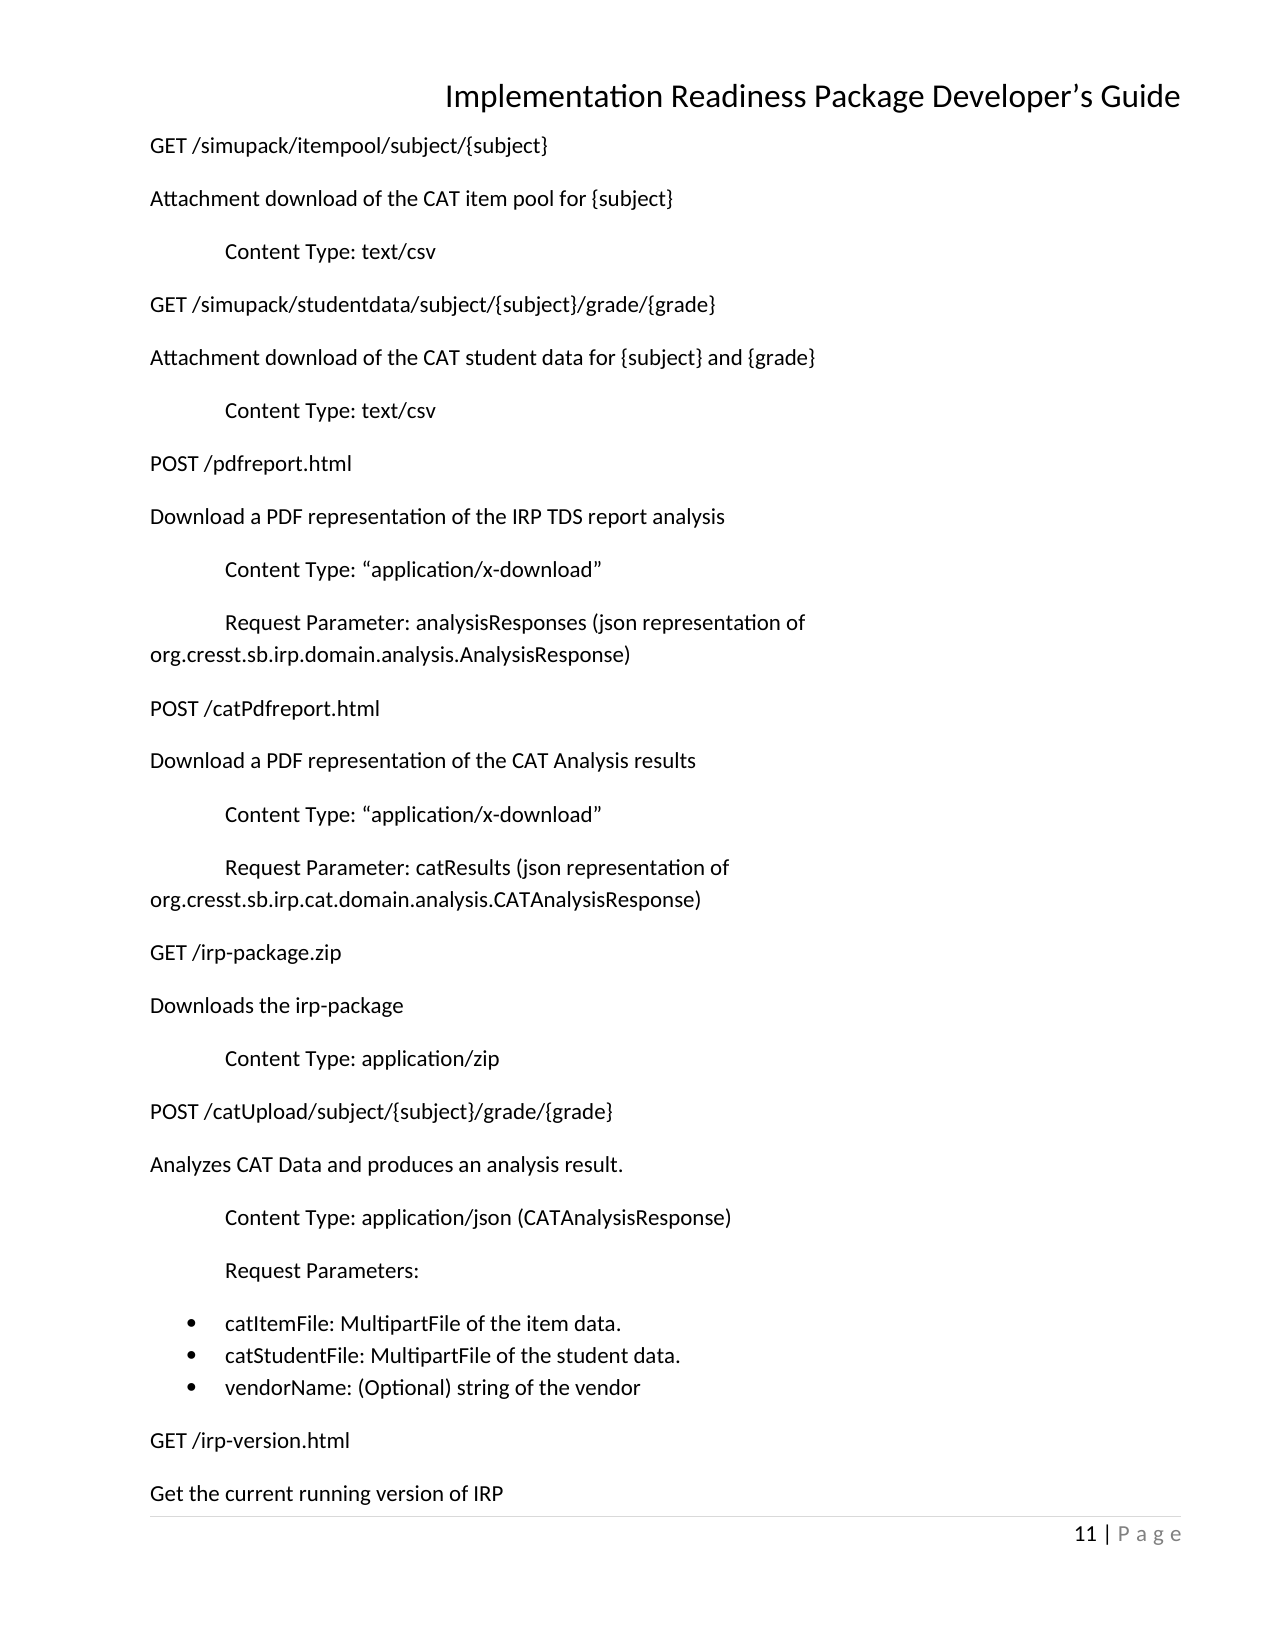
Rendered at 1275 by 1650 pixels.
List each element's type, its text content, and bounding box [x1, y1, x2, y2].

list catStudentFile: MultipartFile of the student data. [187, 1341, 1181, 1369]
text Attachment download of the CAT item pool for {subject} [150, 184, 1181, 212]
text Content Type: text/csv [150, 396, 1181, 424]
text POST /catUpload/subject/{subject}/grade/{grade} [150, 1097, 1181, 1125]
text Content Type: text/csv [150, 237, 1181, 265]
text Attachment download of the CAT student data for {subject} and {grade} [150, 343, 1181, 371]
list vendorName: (Optional) string of the vendor [187, 1373, 1181, 1401]
text Content Type: application/json (CATAnalysisResponse) [150, 1203, 1181, 1231]
text GET /simupack/itempool/subject/{subject} [150, 131, 1181, 159]
text Content Type: application/zip [150, 1044, 1181, 1072]
text Downloads the irp-package [150, 991, 1181, 1019]
text GET /irp-version.html [150, 1426, 1181, 1454]
text Request Parameter: analysisResponses (json representation of org.cresst.sb.irp.domain.analysis.AnalysisResponse) [150, 608, 1181, 669]
text Content Type: “application/x-download” [150, 800, 1181, 828]
text GET /irp-package.zip [150, 938, 1181, 966]
text Request Parameter: catResults (json representation of org.cresst.sb.irp.cat.domain.analysis.CATAnalysisResponse) [150, 853, 1181, 913]
list catItemFile: MultipartFile of the item data. [187, 1309, 1181, 1337]
text Get the current running version of IRP [150, 1479, 1181, 1507]
text POST /catPdfreport.html [150, 694, 1181, 722]
text Content Type: “application/x-download” [150, 555, 1181, 583]
text Download a PDF representation of the IRP TDS report analysis [150, 502, 1181, 530]
text Request Parameters: [150, 1256, 1181, 1284]
text GET /simupack/studentdata/subject/{subject}/grade/{grade} [150, 290, 1181, 318]
text Analyzes CAT Data and produces an analysis result. [150, 1150, 1181, 1178]
text Download a PDF representation of the CAT Analysis results [150, 747, 1181, 775]
text POST /pdfreport.html [150, 449, 1181, 477]
